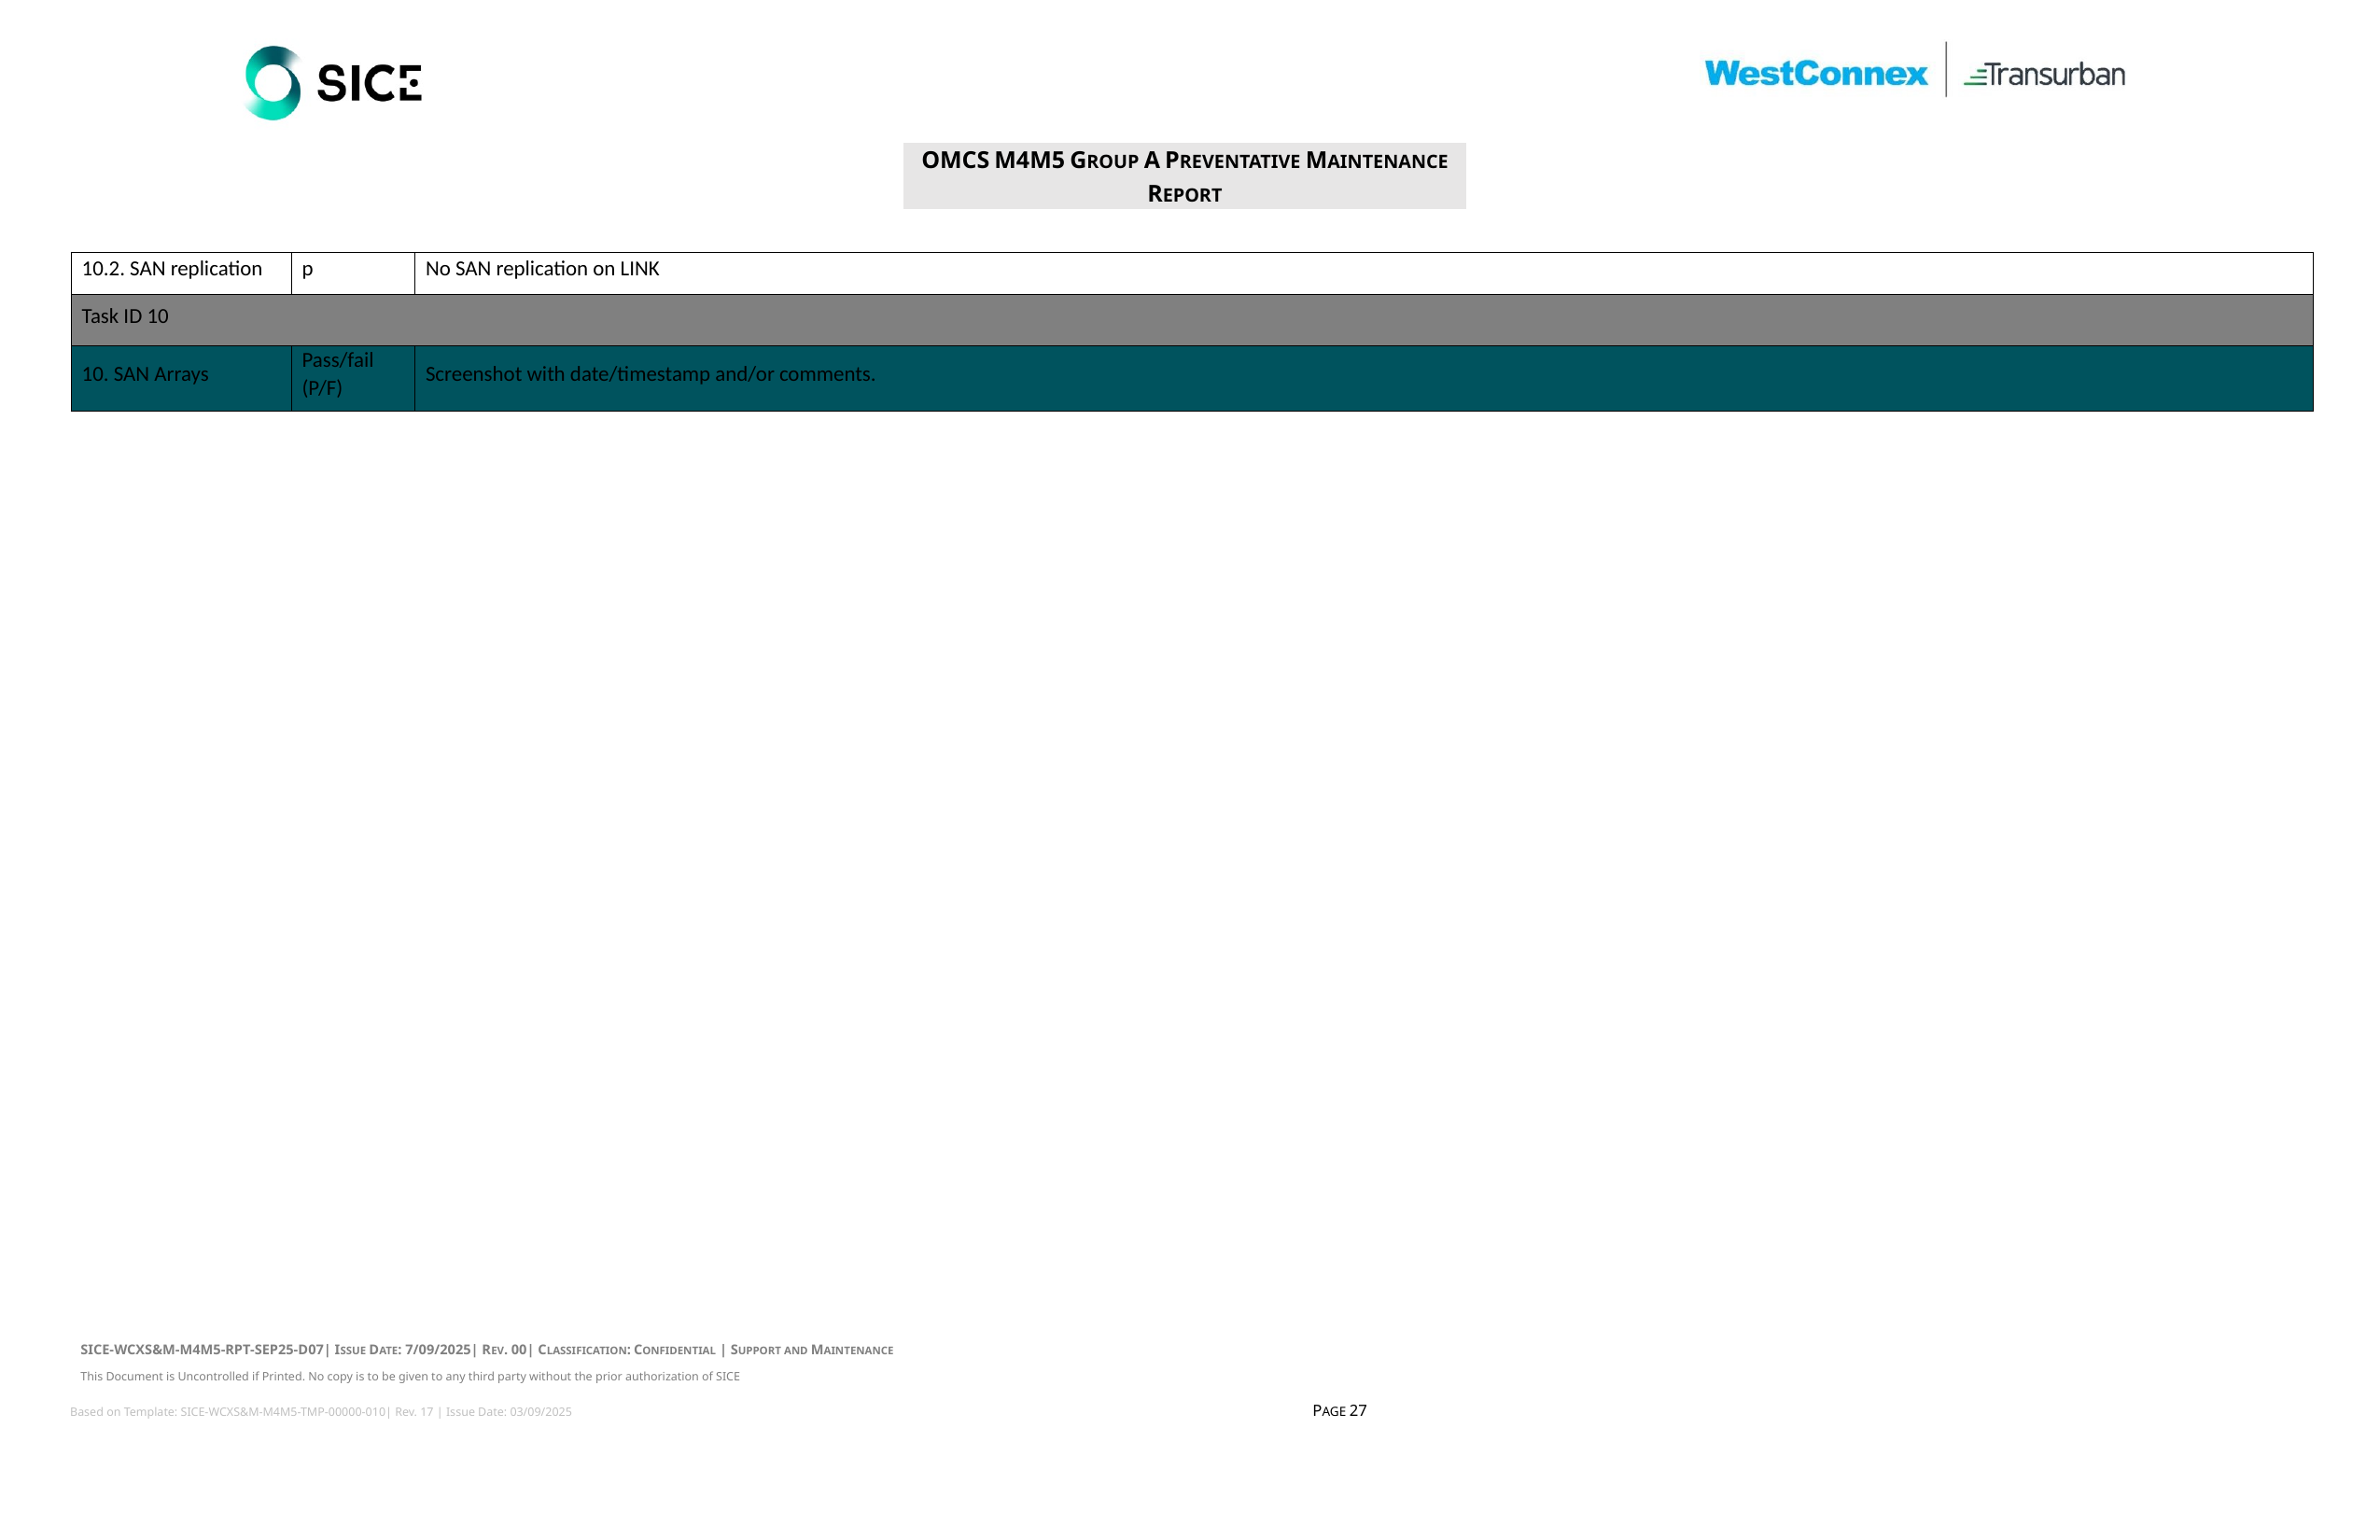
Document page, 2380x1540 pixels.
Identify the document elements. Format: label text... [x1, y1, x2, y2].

table_cell p [292, 253, 414, 294]
table_cell Pass/fail (P/F) [292, 346, 414, 411]
table_cell Screenshot with date/timestamp and/or comments. [415, 346, 2313, 411]
table_cell No SAN replication on LINK [415, 253, 2313, 294]
table_cell Task ID 10 [72, 295, 2313, 345]
picture [209, 27, 457, 138]
table_cell 10.2. SAN replication [72, 253, 291, 294]
picture [1700, 39, 2130, 100]
table_cell 10. SAN Arrays [72, 346, 291, 411]
